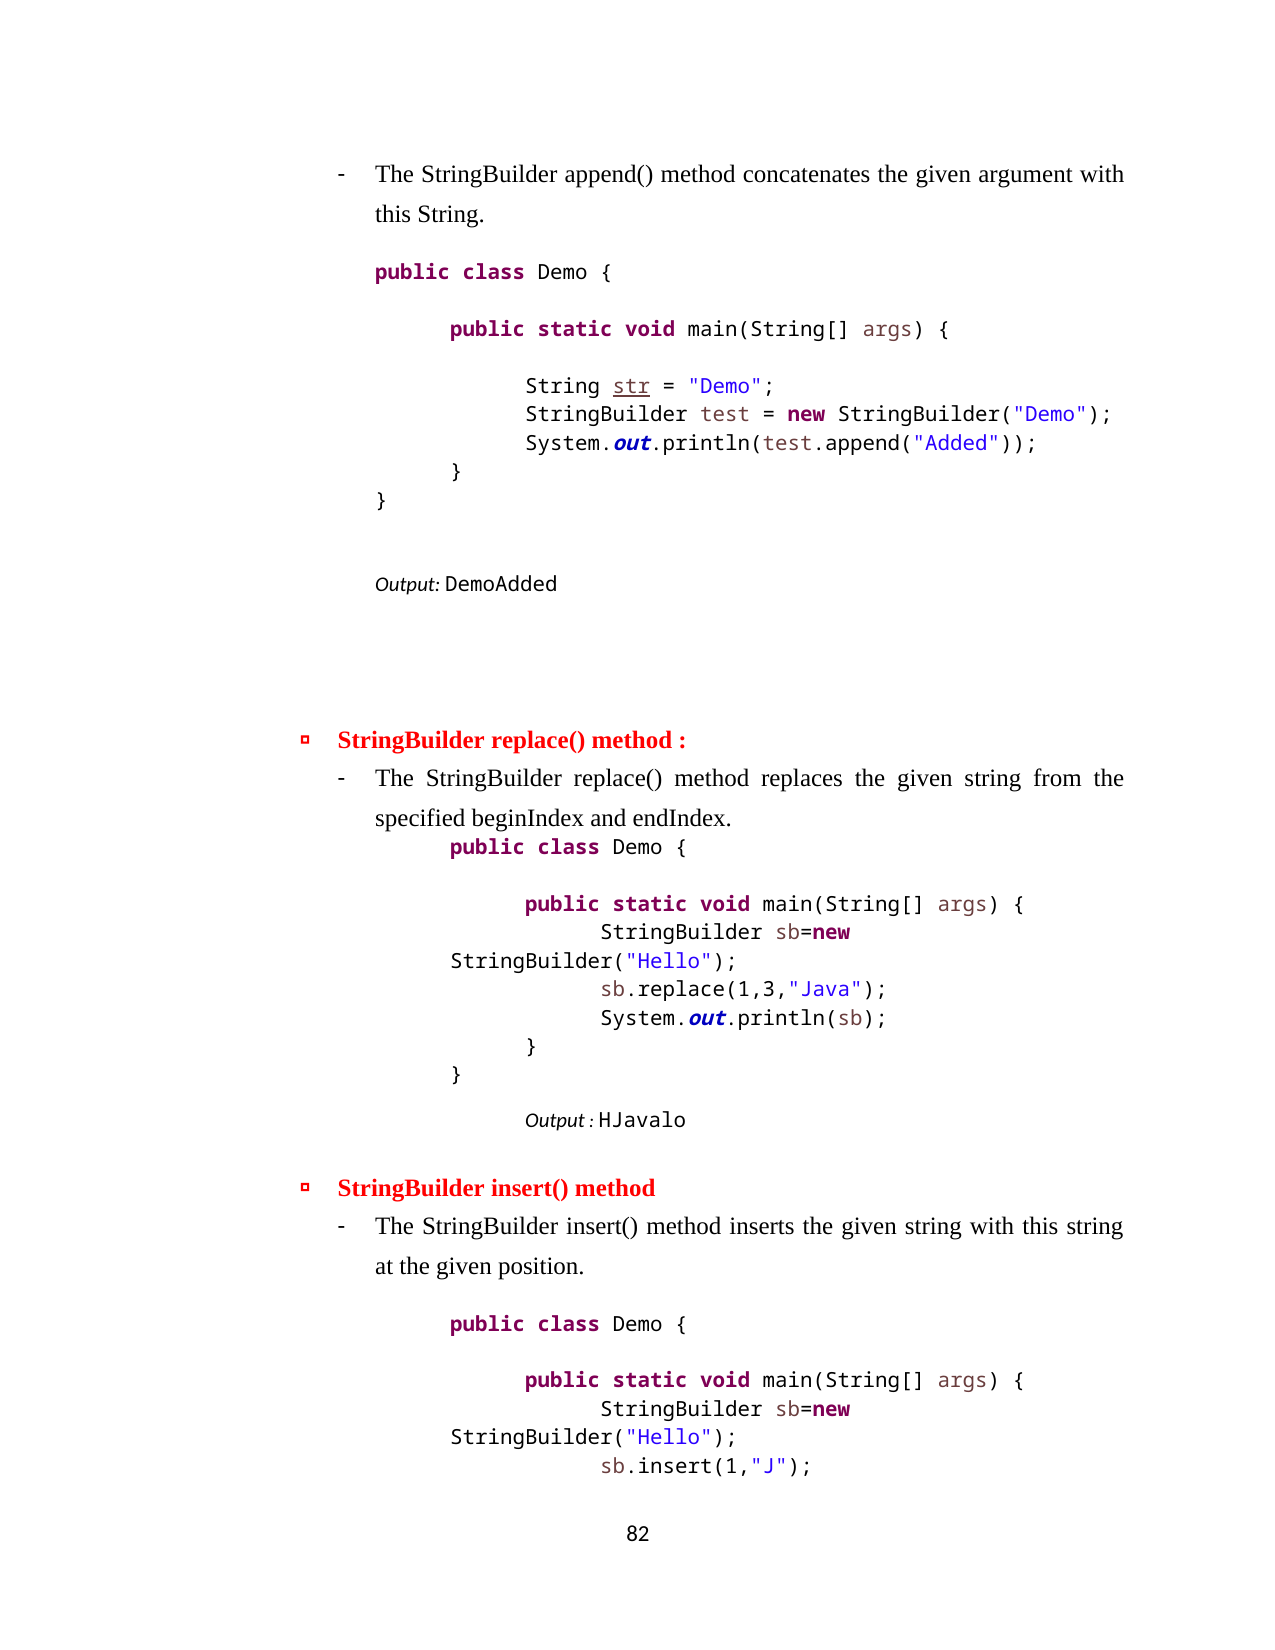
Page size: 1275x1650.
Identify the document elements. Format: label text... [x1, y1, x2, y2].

list StringBuilder insert() method [300, 1162, 1125, 1201]
text public static void main(String[] args) { [375, 314, 1125, 343]
text StringBuilder sb=new StringBuilder("Hello"); [450, 917, 1125, 974]
list The StringBuilder replace() method replaces the given string from the specified beginIndex and endIndex. [337, 754, 1125, 832]
text } [450, 1059, 1125, 1088]
text } [375, 456, 1125, 485]
text } [375, 485, 1125, 513]
list The StringBuilder insert() method inserts the given string with this string at the given position. [337, 1201, 1125, 1279]
text public static void main(String[] args) { [450, 1366, 1125, 1394]
list The StringBuilder append() method concatenates the given argument with this String. [337, 150, 1125, 228]
list Output: DemoAdded [375, 558, 1125, 598]
text String str = "Demo"; [375, 371, 1125, 399]
text System.out.println(sb); [450, 1003, 1125, 1031]
text System.out.println(test.append("Added")); [375, 428, 1125, 456]
text sb.insert(1,"J"); [450, 1451, 1125, 1479]
text sb.replace(1,3,"Java"); [450, 974, 1125, 1003]
text StringBuilder sb=new StringBuilder("Hello"); [450, 1394, 1125, 1451]
text Output : HJavalo [300, 1094, 1125, 1133]
text public class Demo { [450, 1309, 1125, 1337]
text public static void main(String[] args) { [450, 889, 1125, 917]
text StringBuilder test = new StringBuilder("Demo"); [375, 399, 1125, 428]
text public class Demo { [450, 832, 1125, 860]
text public class Demo { [375, 257, 1125, 286]
list StringBuilder replace() method : [300, 715, 1125, 754]
text } [450, 1031, 1125, 1059]
